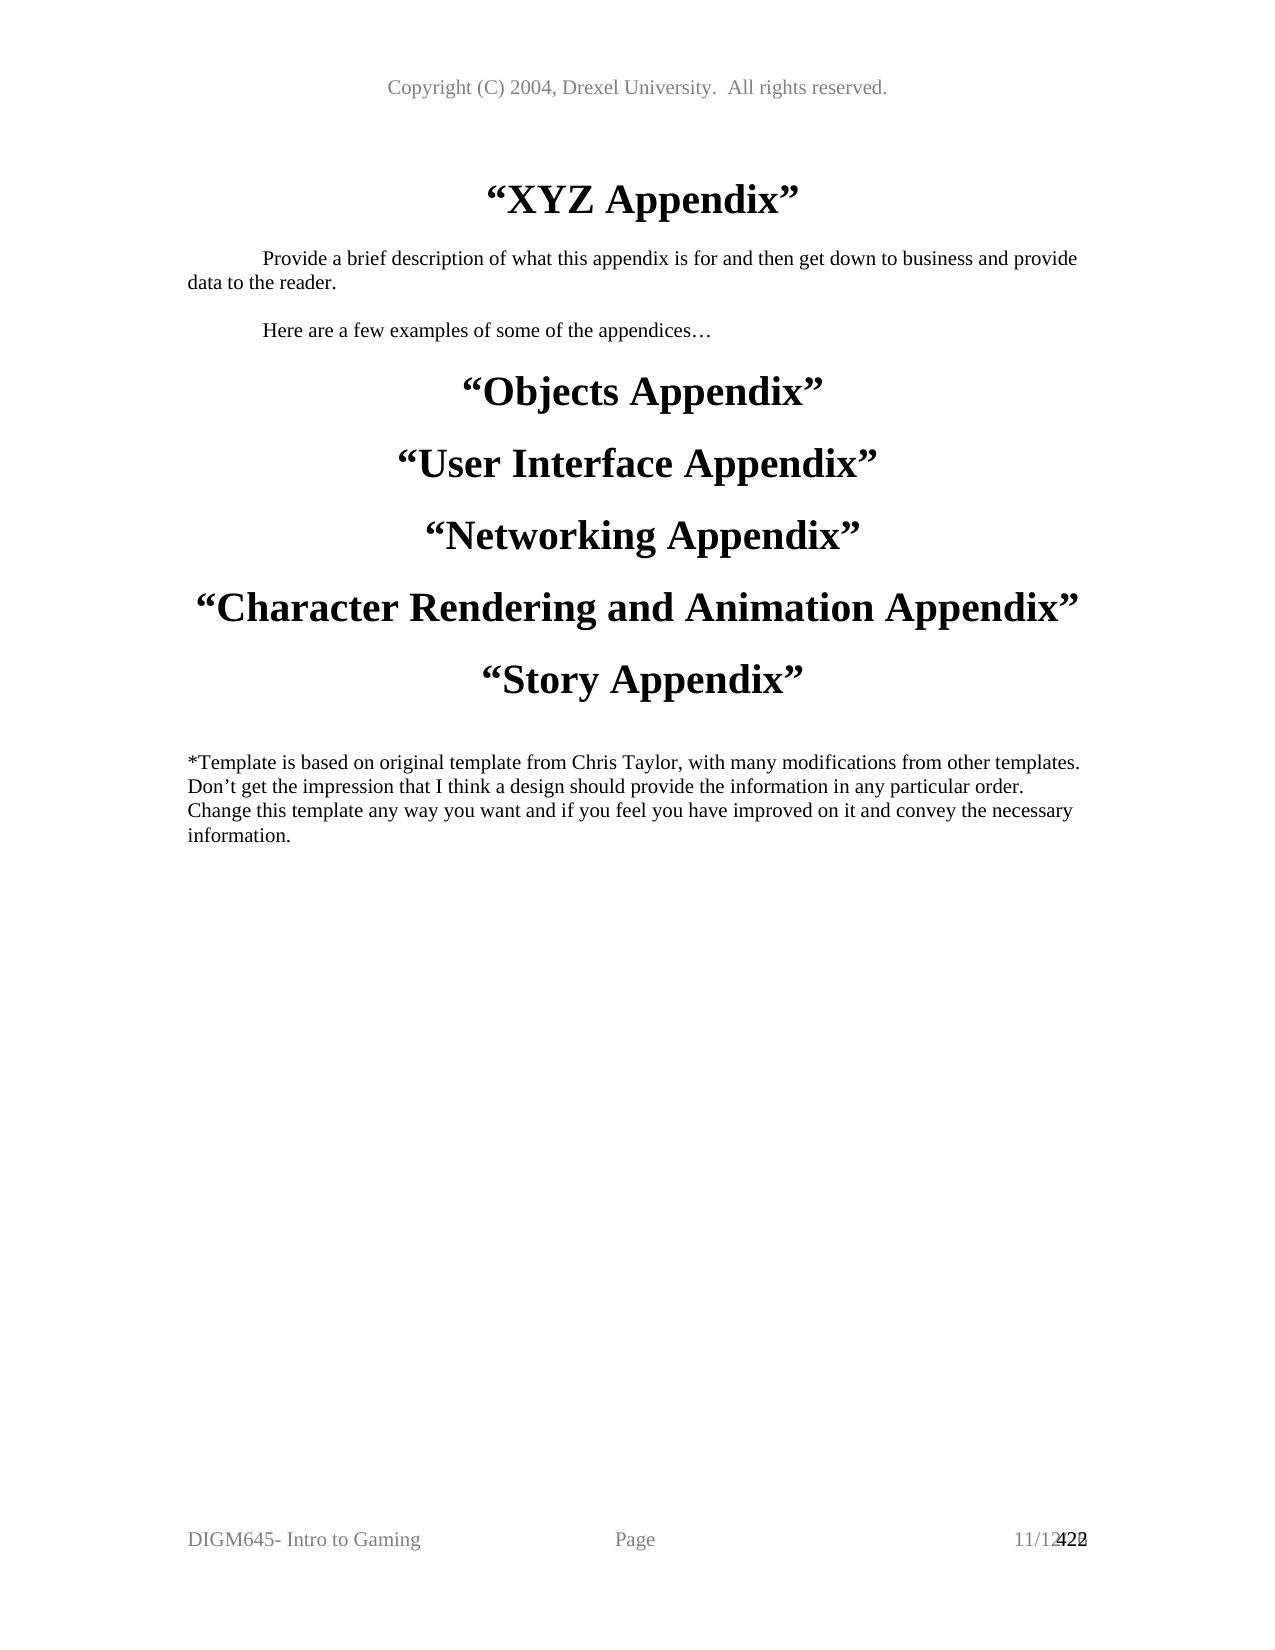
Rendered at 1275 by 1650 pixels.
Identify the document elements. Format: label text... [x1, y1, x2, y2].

text *Template is based on original template from Chris Taylor, with many modifications from other templates. [187, 750, 1087, 774]
subtitle “Character Rendering and Animation Appendix” [187, 582, 1087, 630]
subtitle “User Interface Appendix” [187, 438, 1087, 486]
text Provide a brief description of what this appendix is for and then get down to business and provide data to the reader. [187, 246, 1087, 294]
subtitle “Networking Appendix” [187, 510, 1087, 558]
subtitle “XYZ Appendix” [187, 174, 1087, 222]
subtitle “Story Appendix” [187, 654, 1087, 702]
text Don’t get the impression that I think a design should provide the information in any particular order. Change this template any way you want and if you feel you have improved on it and convey the necessary information. [187, 774, 1087, 847]
subtitle “Objects Appendix” [187, 366, 1087, 414]
text Here are a few examples of some of the appendices… [187, 318, 1087, 342]
